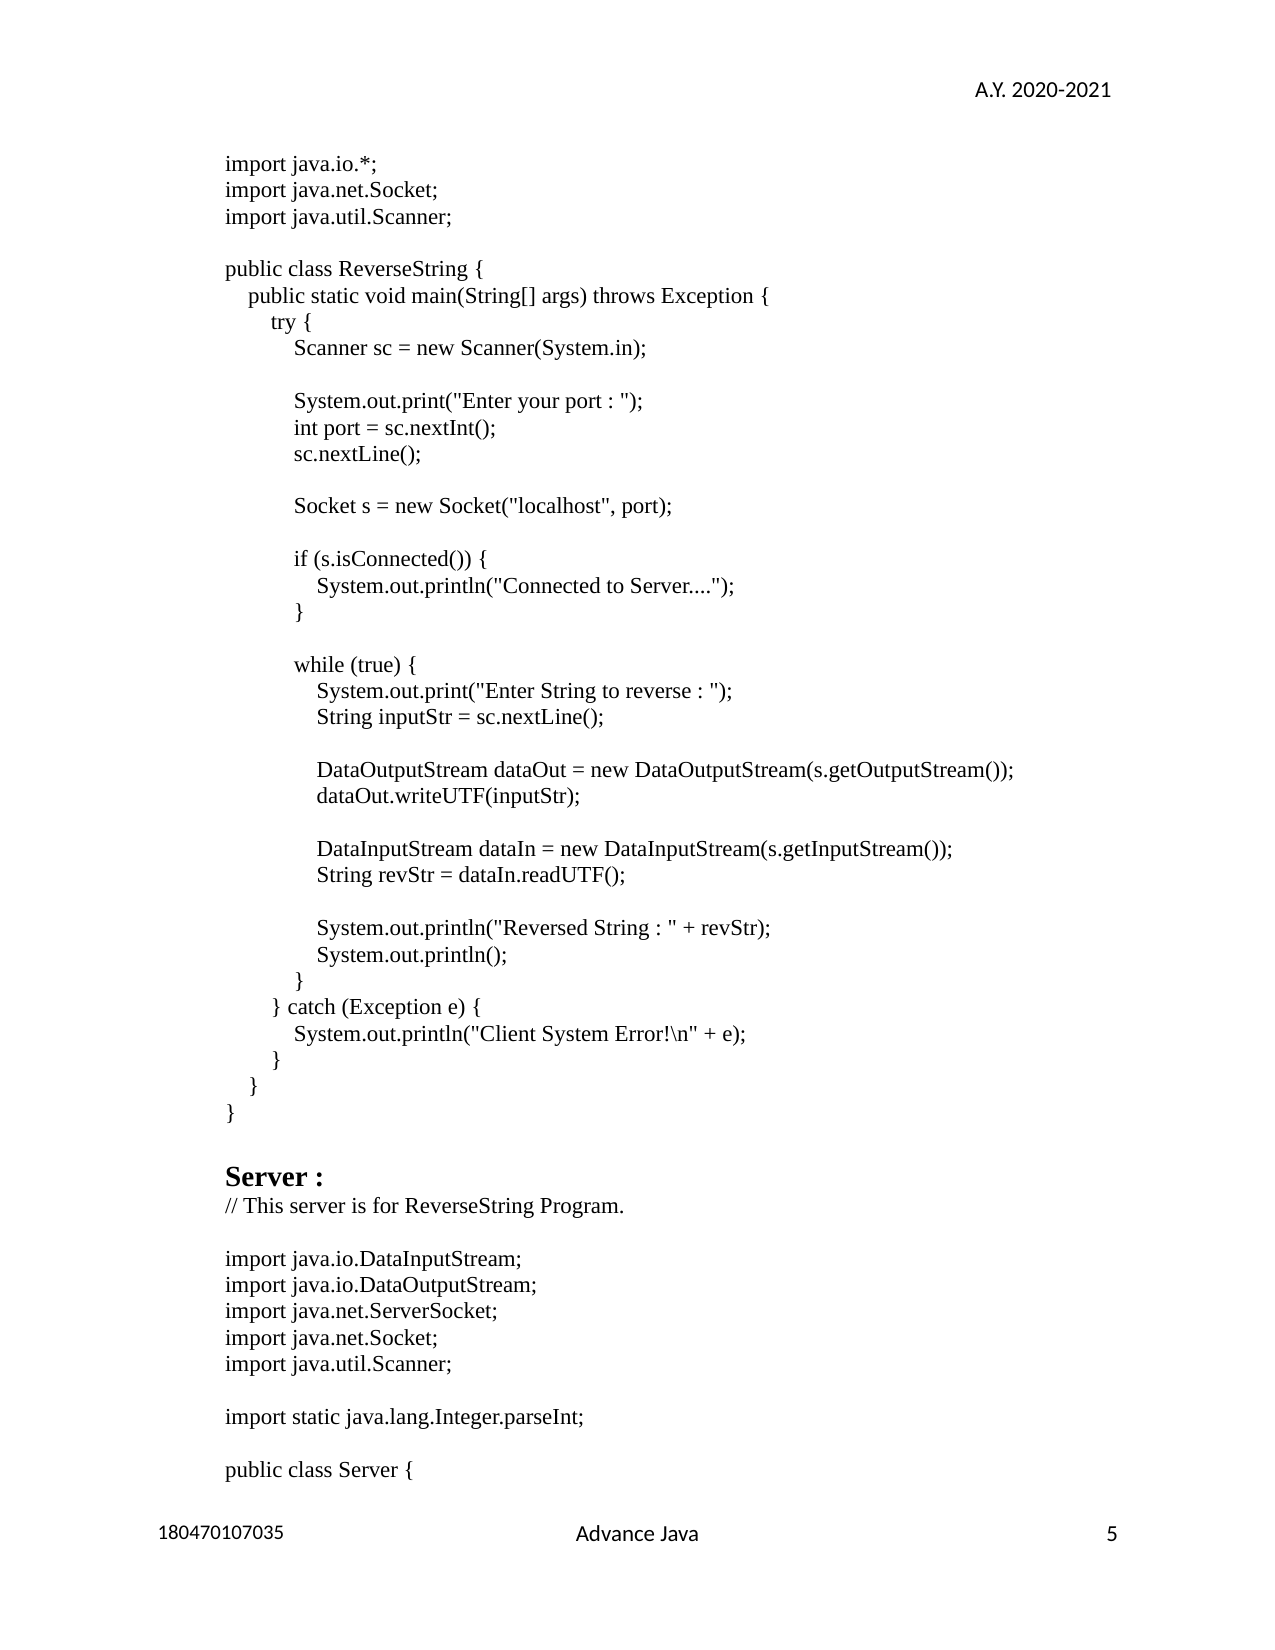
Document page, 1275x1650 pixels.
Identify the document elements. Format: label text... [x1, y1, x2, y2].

list Socket s = new Socket("localhost", port); [225, 493, 1117, 519]
list String inputStr = sc.nextLine(); [225, 703, 1117, 730]
list DataInputStream dataIn = new DataInputStream(s.getInputStream()); [225, 835, 1117, 862]
list public class Server { [225, 1456, 1117, 1482]
list while (true) { [225, 651, 1117, 677]
list } [225, 598, 1117, 624]
list import java.net.Socket; [225, 176, 1117, 203]
list sc.nextLine(); [225, 440, 1117, 466]
list } [225, 1072, 1117, 1099]
list } catch (Exception e) { [225, 993, 1117, 1020]
list } [225, 967, 1117, 993]
list import java.io.DataInputStream; [225, 1245, 1117, 1271]
list import java.util.Scanner; [225, 1350, 1117, 1377]
list Scanner sc = new Scanner(System.in); [225, 334, 1117, 361]
list // This server is for ReverseString Program. [225, 1192, 1117, 1218]
list public class ReverseString { [225, 255, 1117, 282]
list if (s.isConnected()) { [225, 545, 1117, 572]
list Server : [225, 1159, 1117, 1192]
list String revStr = dataIn.readUTF(); [225, 862, 1117, 888]
list } [225, 1099, 1117, 1125]
list System.out.println("Reversed String : " + revStr); [225, 914, 1117, 941]
list try { [225, 308, 1117, 334]
list import java.net.ServerSocket; [225, 1298, 1117, 1324]
list dataOut.writeUTF(inputStr); [225, 782, 1117, 809]
list import static java.lang.Integer.parseInt; [225, 1403, 1117, 1429]
list System.out.println("Connected to Server...."); [225, 572, 1117, 598]
list System.out.println(); [225, 941, 1117, 967]
list System.out.println("Client System Error!\n" + e); [225, 1020, 1117, 1046]
list public static void main(String[] args) throws Exception { [225, 282, 1117, 308]
list } [225, 1046, 1117, 1072]
list import java.net.Socket; [225, 1324, 1117, 1350]
list import java.util.Scanner; [225, 203, 1117, 229]
list System.out.print("Enter String to reverse : "); [225, 677, 1117, 703]
list DataOutputStream dataOut = new DataOutputStream(s.getOutputStream()); [225, 756, 1117, 782]
list import java.io.DataOutputStream; [225, 1271, 1117, 1298]
list import java.io.*; [225, 150, 1117, 176]
list int port = sc.nextInt(); [225, 413, 1117, 440]
list System.out.print("Enter your port : "); [225, 387, 1117, 413]
